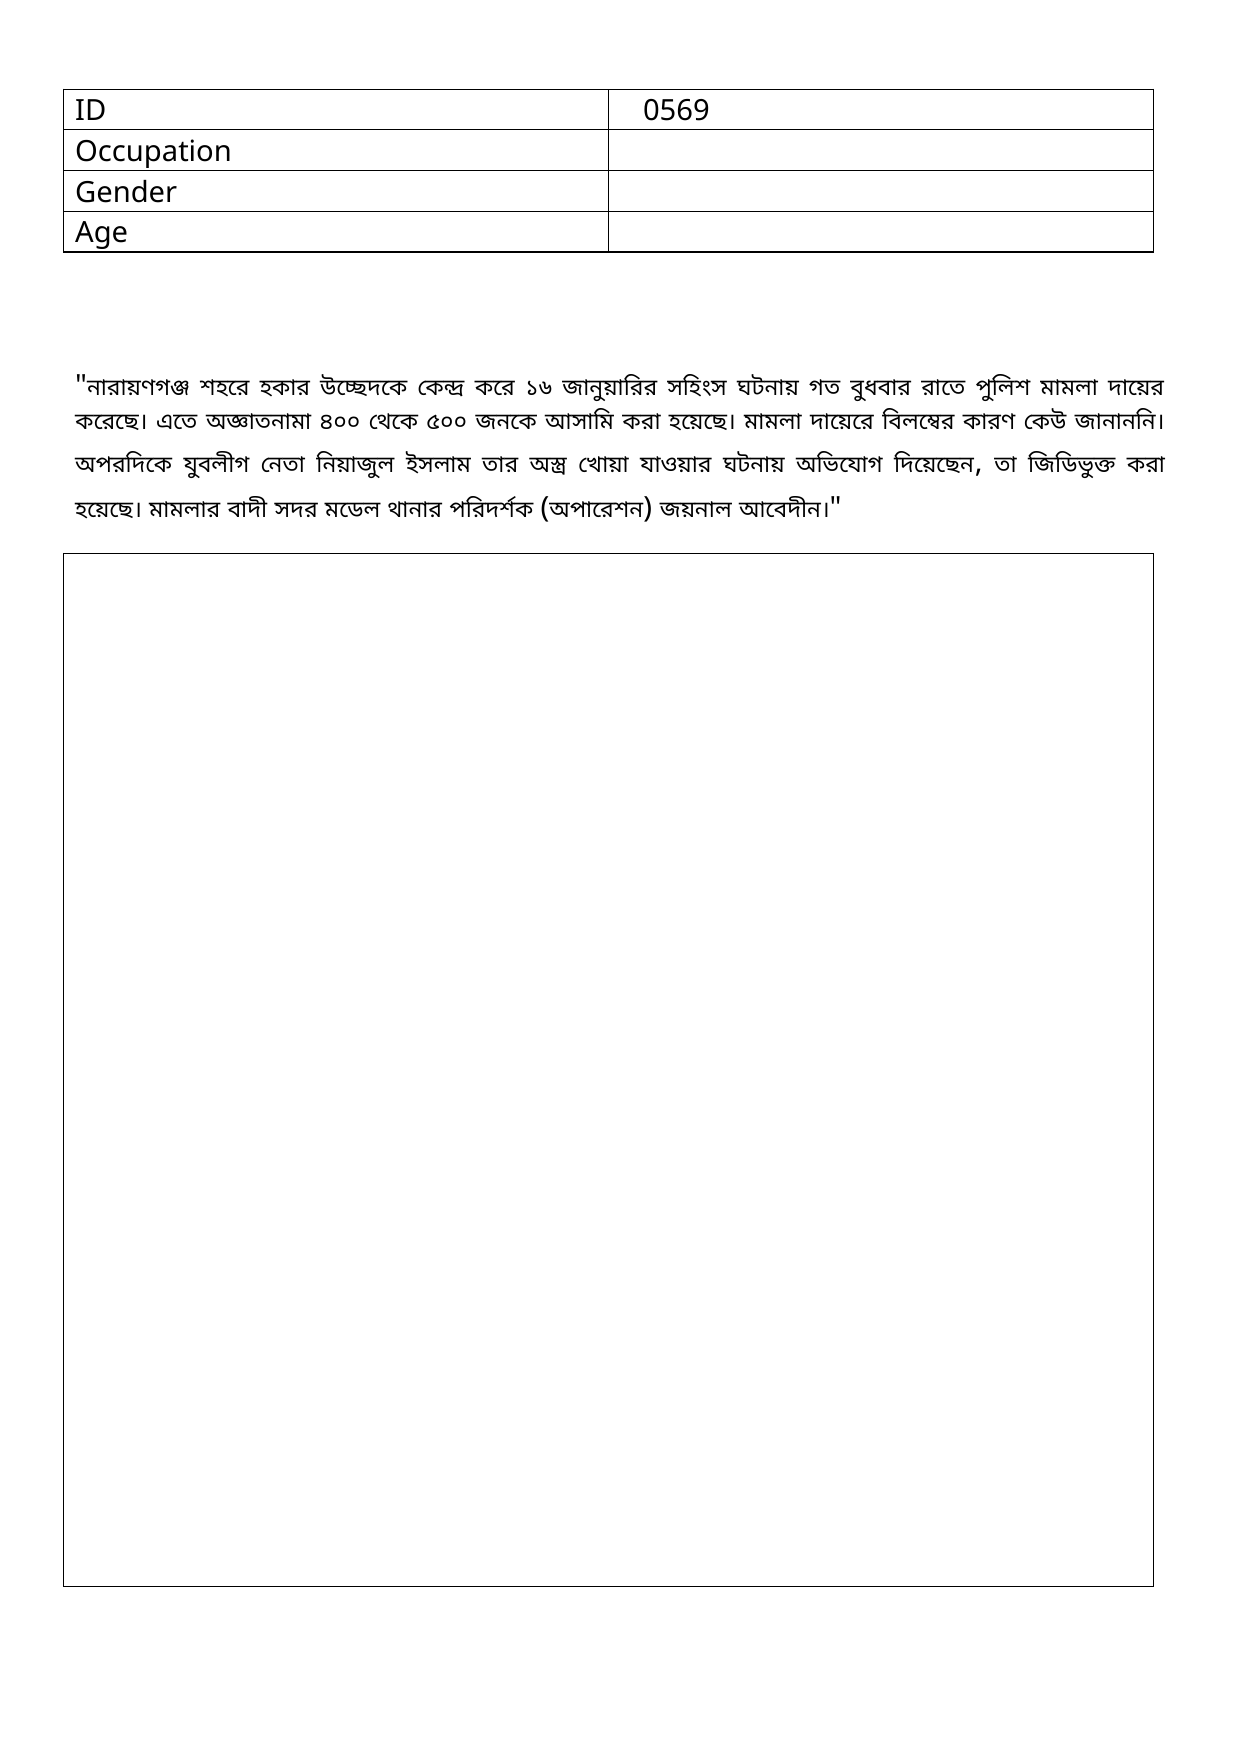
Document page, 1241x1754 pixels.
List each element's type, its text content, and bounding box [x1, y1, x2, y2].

table_header [64, 554, 1153, 1586]
table_cell Age [64, 212, 608, 251]
table_cell [609, 171, 1153, 211]
table_cell [609, 212, 1153, 251]
table_cell Occupation [64, 130, 608, 170]
text "নারায়ণগঞ্জ শহরে হকার উচ্ছেদকে কেন্দ্র করে ১৬ জানুয়ারির সহিংস ঘটনায় গত বুধবার রাতে পুলিশ মামলা দায়ের করেছে। এতে অজ্ঞাতনামা ৪০০ থেকে ৫০০ জনকে আসামি করা হয়েছে। মামলা দায়েরে বিলম্বের কারণ কেউ জানাননি। অপরদিকে যুবলীগ নেতা নিয়াজুল ইসলাম তার অস্ত্র খোয়া যাওয়ার ঘটনায় অভিযোগ দিয়েছেন, তা জিডিভুক্ত করা হয়েছে। মামলার বাদী সদর মডেল থানার পরিদর্শক (অপারেশন) জয়নাল আবেদীন।" [75, 364, 1165, 526]
table_header ID [64, 90, 608, 129]
table_cell Gender [64, 171, 608, 211]
table_header 0569 [609, 90, 1153, 129]
table_cell [609, 130, 1153, 170]
